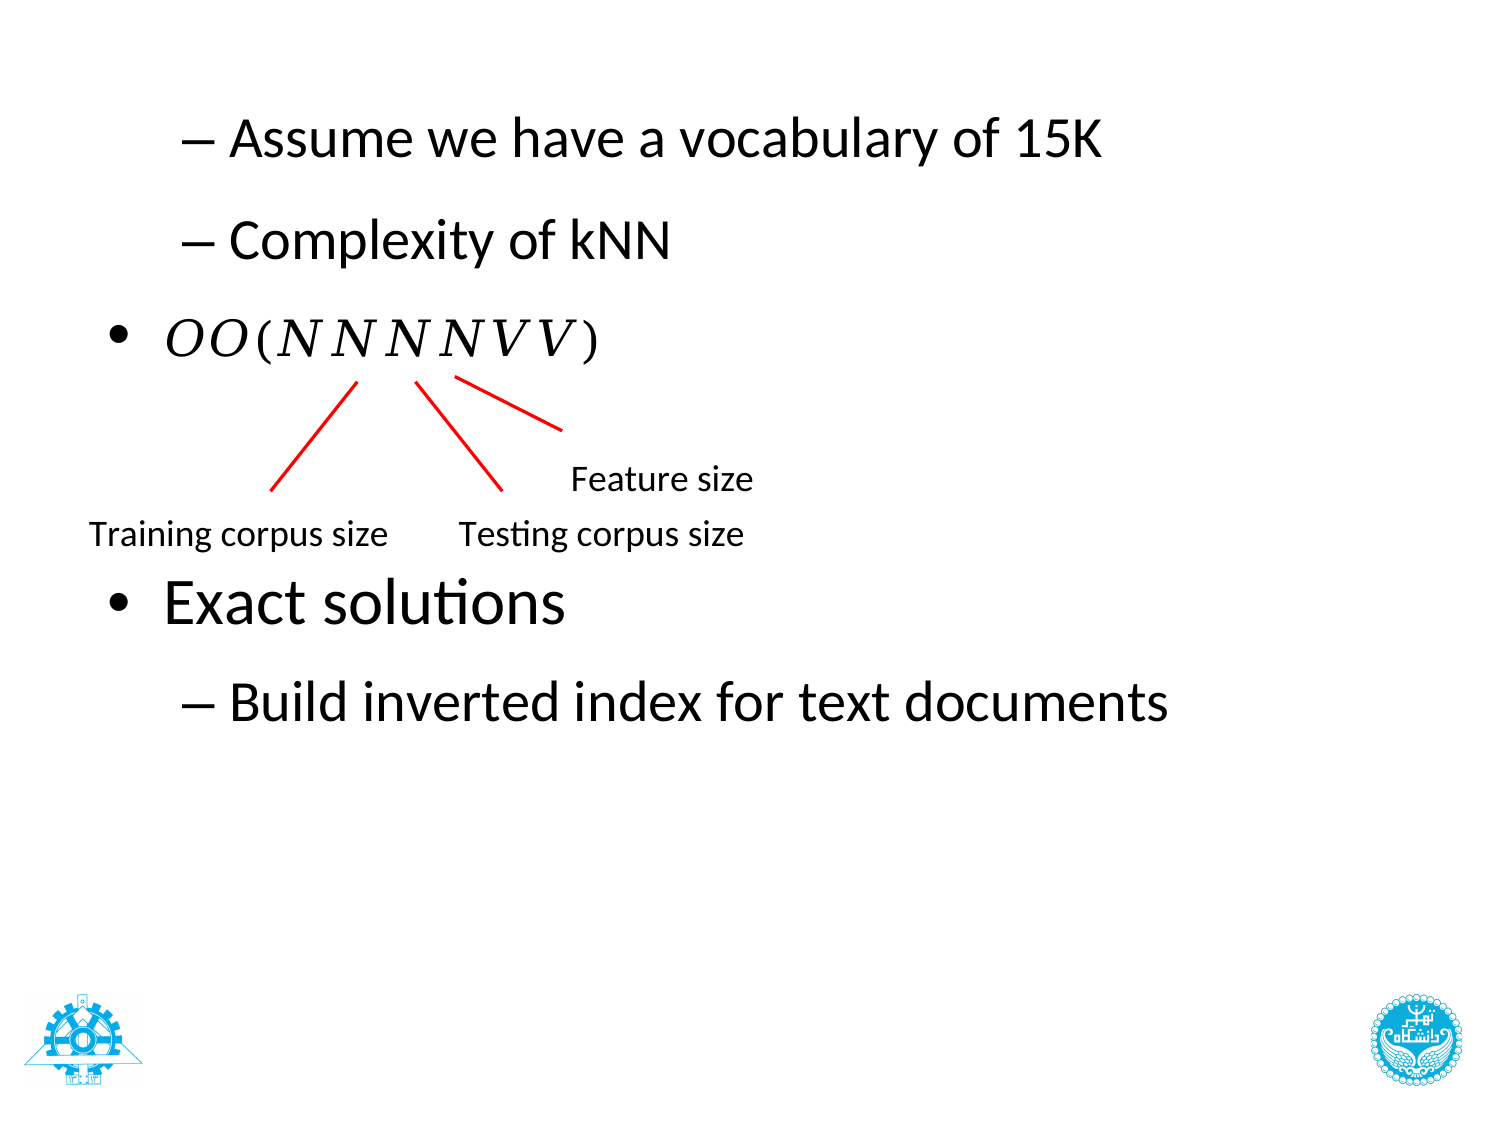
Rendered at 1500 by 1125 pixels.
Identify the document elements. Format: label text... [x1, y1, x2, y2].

text Training corpus size Testing corpus size [88, 510, 1390, 556]
list Complexity of kNN [182, 203, 1390, 274]
list Build inverted index for text documents [182, 664, 1390, 736]
picture [1370, 994, 1463, 1086]
list Assume we have a vocabulary of 15K [182, 101, 1390, 172]
text Feature size [271, 377, 1390, 501]
picture [23, 994, 143, 1086]
list 𝑂𝑂(𝑁𝑁𝑁𝑁𝑉𝑉) [107, 293, 1350, 370]
list Exact solutions [107, 559, 1350, 641]
